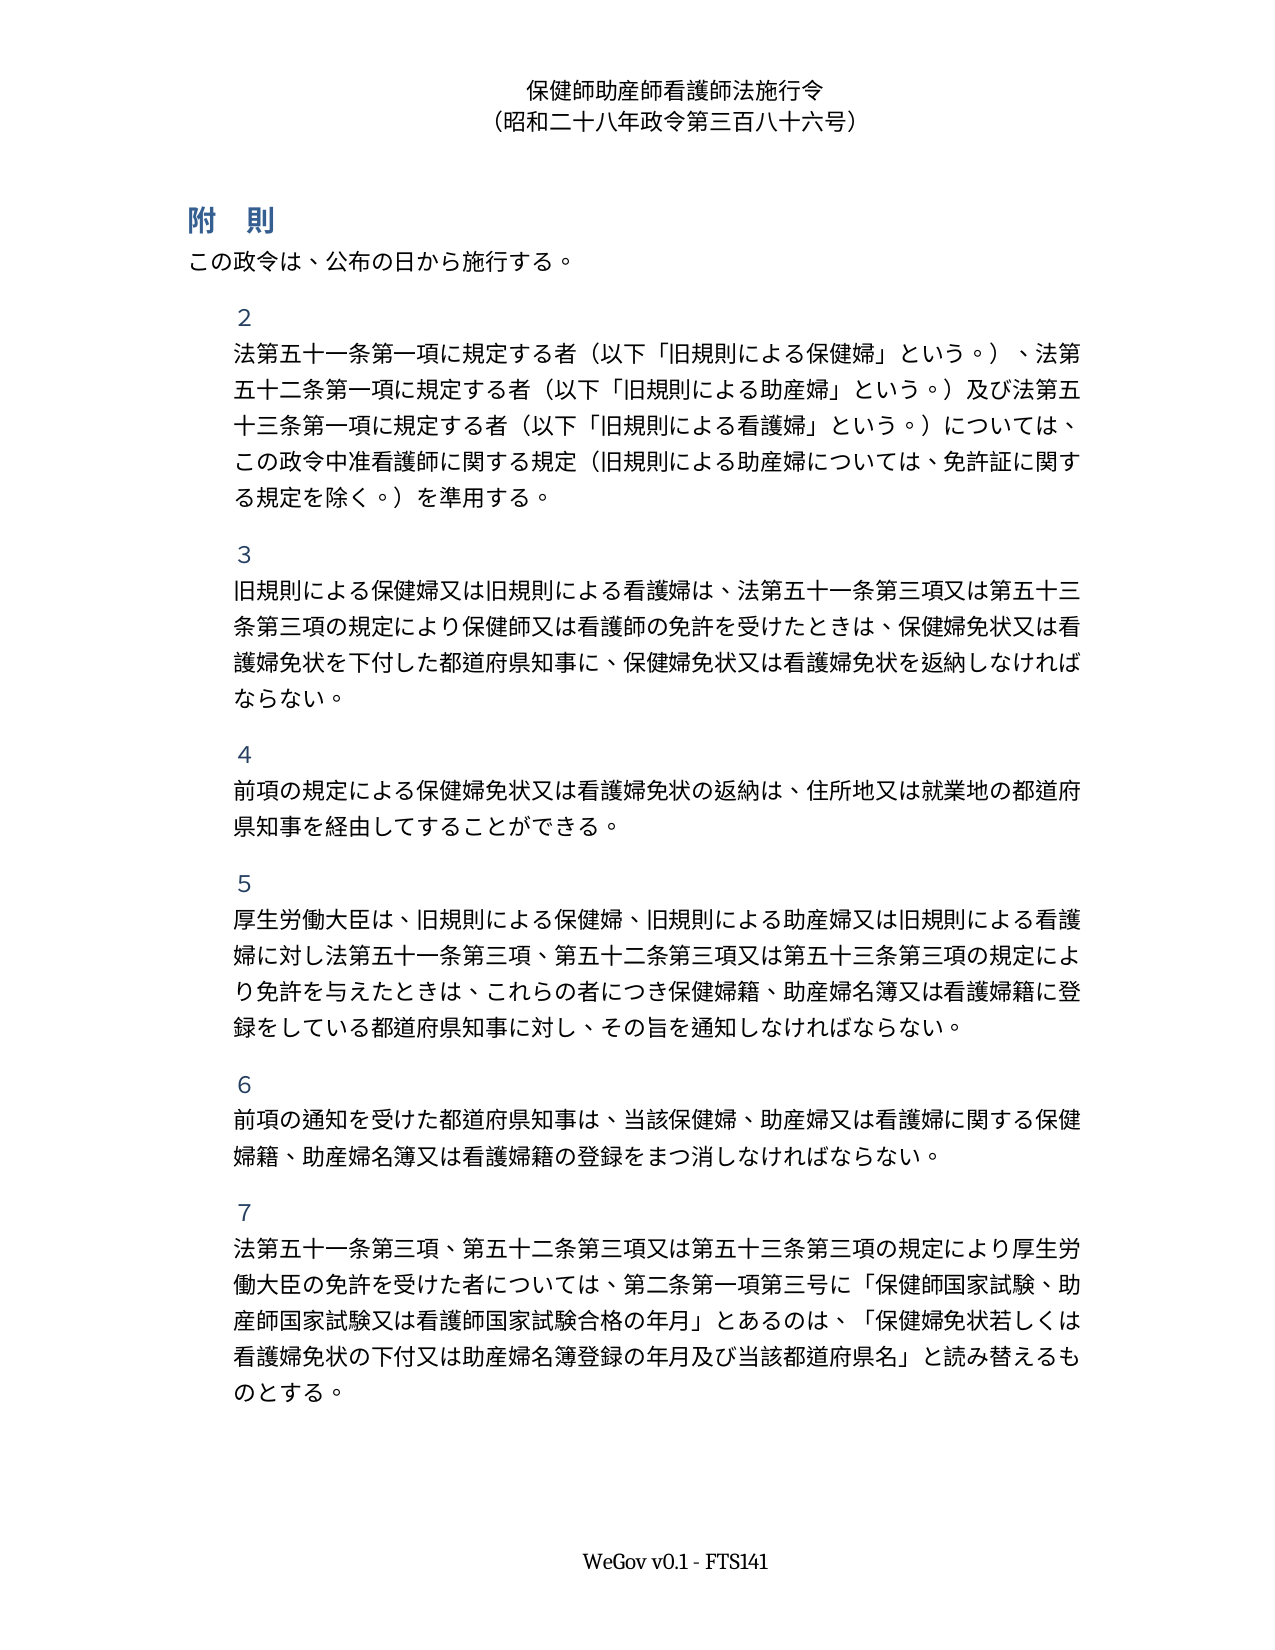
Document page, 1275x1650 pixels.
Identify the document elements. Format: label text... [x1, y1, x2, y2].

subtitle ２ [233, 302, 1087, 334]
text 厚生労働大臣は、旧規則による保健婦、旧規則による助産婦又は旧規則による看護婦に対し法第五十一条第三項、第五十二条第三項又は第五十三条第三項の規定により免許を与えたときは、これらの者につき保健婦籍、助産婦名簿又は看護婦籍に登録をしている都道府県知事に対し、その旨を通知しなければならない。 [233, 904, 1087, 1043]
subtitle ７ [233, 1197, 1087, 1228]
subtitle ６ [233, 1068, 1087, 1100]
text 旧規則による保健婦又は旧規則による看護婦は、法第五十一条第三項又は第五十三条第三項の規定により保健師又は看護師の免許を受けたときは、保健婦免状又は看護婦免状を下付した都道府県知事に、保健婦免状又は看護婦免状を返納しなければならない。 [233, 575, 1087, 714]
text 前項の規定による保健婦免状又は看護婦免状の返納は、住所地又は就業地の都道府県知事を経由してすることができる。 [233, 775, 1087, 842]
text 法第五十一条第一項に規定する者（以下「旧規則による保健婦」という。）、法第五十二条第一項に規定する者（以下「旧規則による助産婦」という。）及び法第五十三条第一項に規定する者（以下「旧規則による看護婦」という。）については、この政令中准看護師に関する規定（旧規則による助産婦については、免許証に関する規定を除く。）を準用する。 [233, 338, 1087, 513]
text この政令は、公布の日から施行する。 [187, 246, 1087, 277]
subtitle ３ [233, 539, 1087, 570]
text 前項の通知を受けた都道府県知事は、当該保健婦、助産婦又は看護婦に関する保健婦籍、助産婦名簿又は看護婦籍の登録をまつ消しなければならない。 [233, 1104, 1087, 1172]
subtitle ５ [233, 868, 1087, 899]
subtitle ４ [233, 739, 1087, 771]
subtitle 附 則 [187, 200, 1087, 240]
